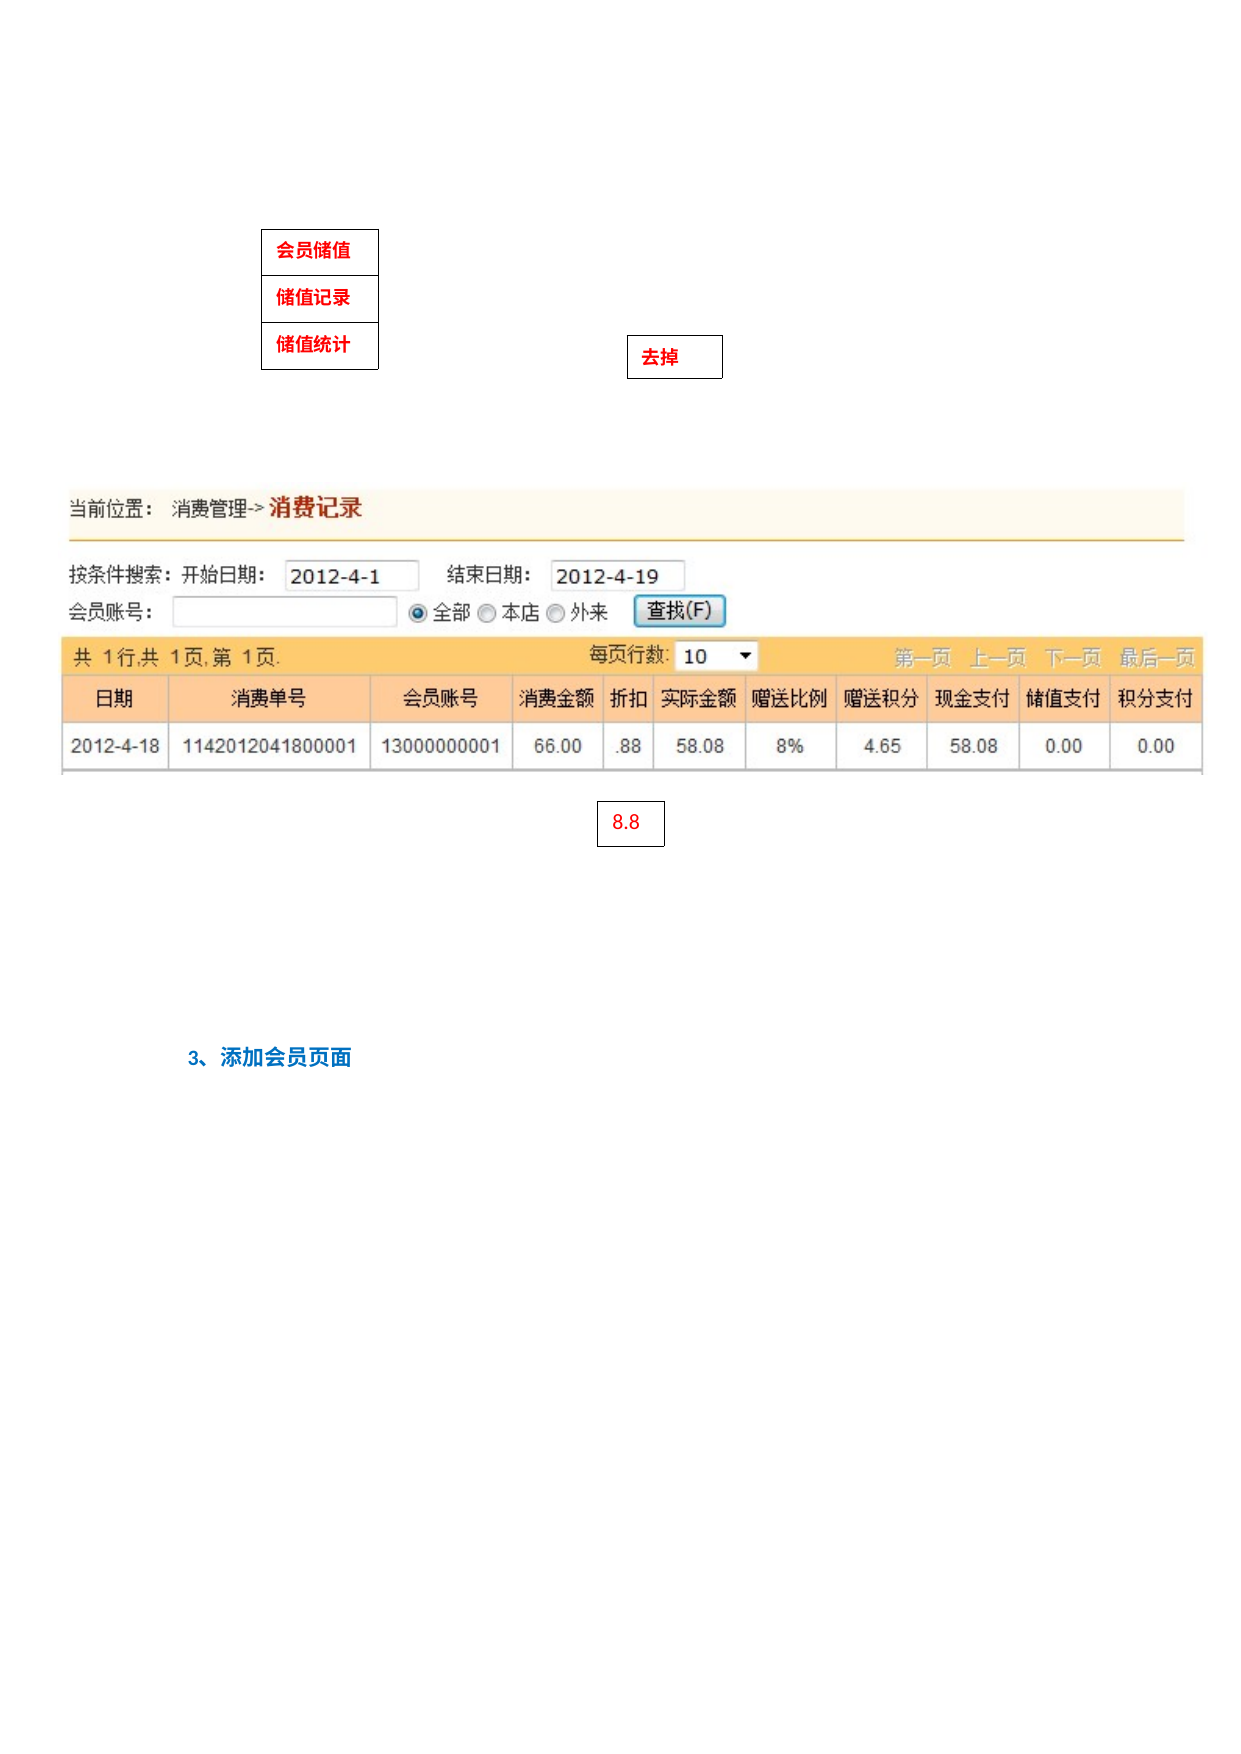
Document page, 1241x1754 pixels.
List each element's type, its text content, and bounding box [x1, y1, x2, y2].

text 3、添加会员页面 [187, 1039, 1053, 1072]
picture [57, 482, 1208, 775]
